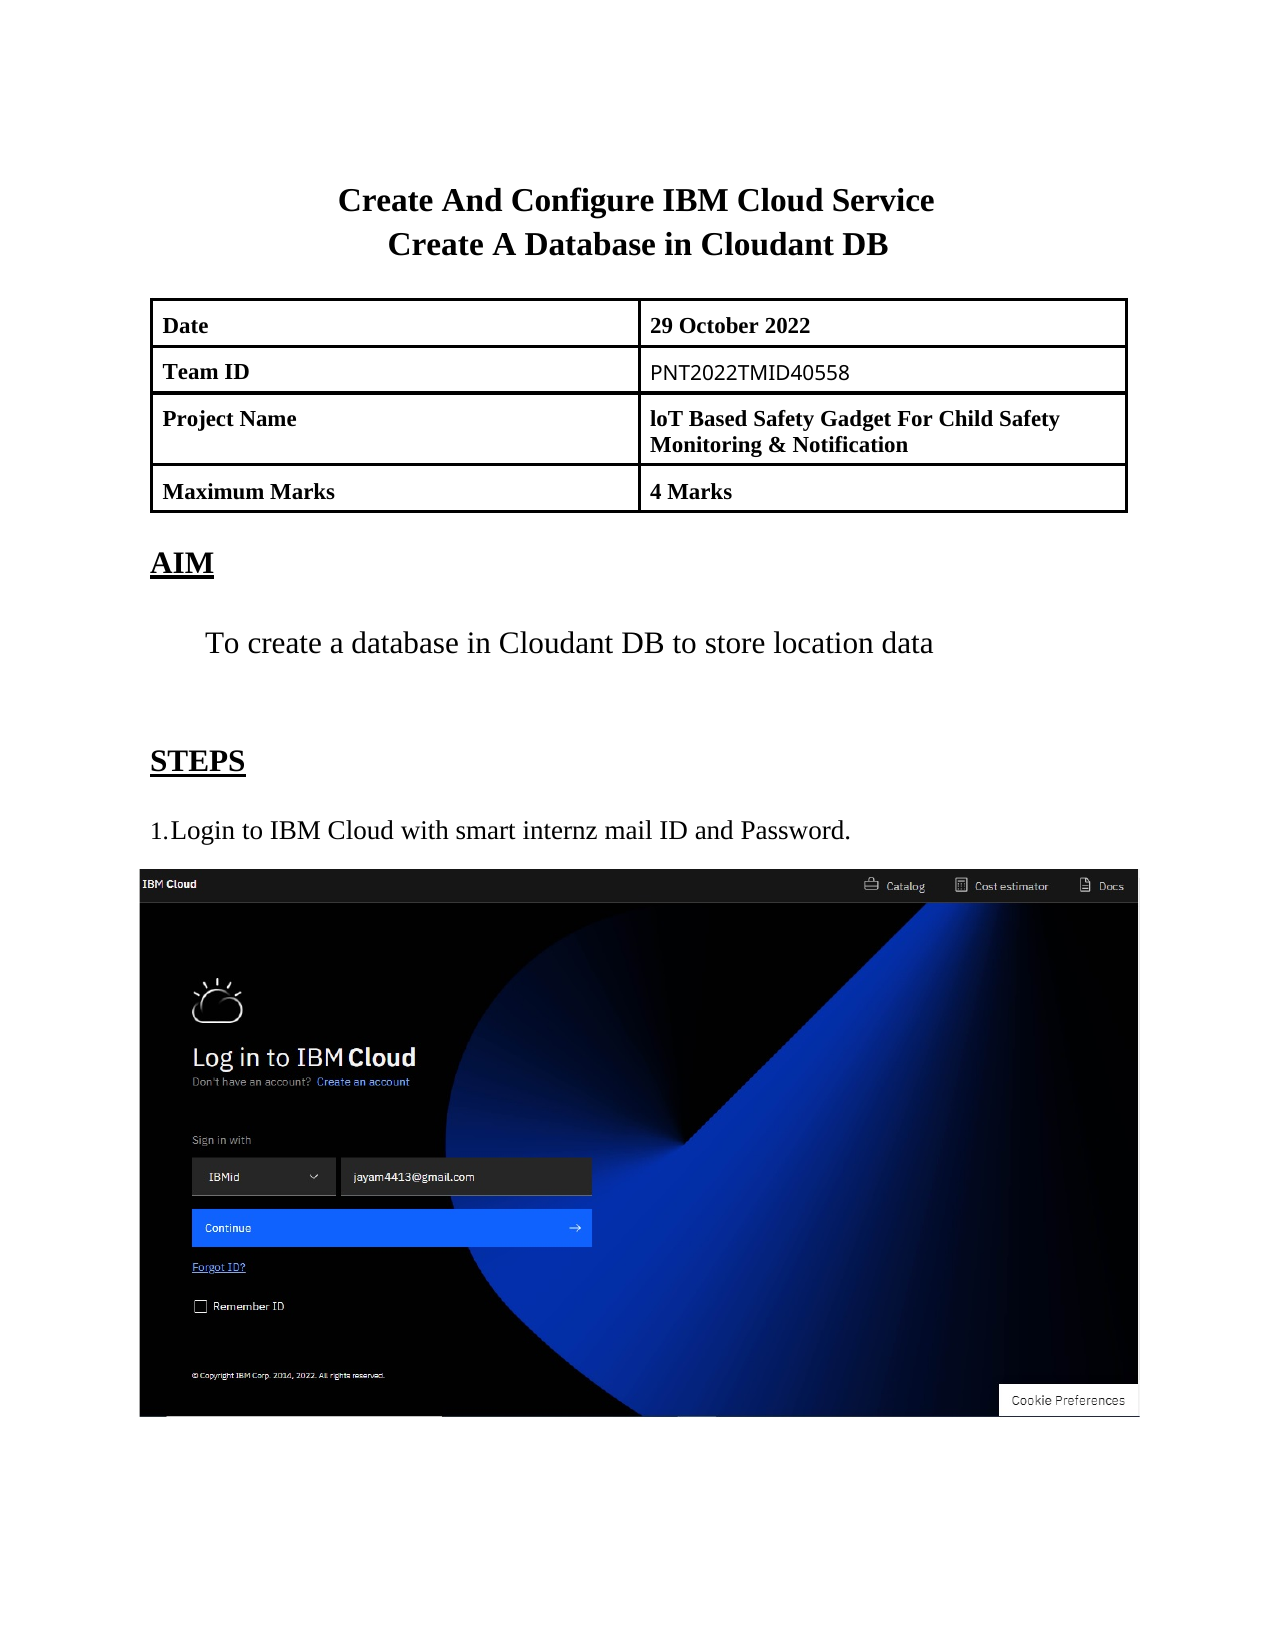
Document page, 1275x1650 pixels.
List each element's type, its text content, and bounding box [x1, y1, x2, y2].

table_header 29 October 2022 [641, 301, 1125, 344]
subtitle STEPS [150, 743, 1139, 779]
text To create a database in Cloudant DB to store location data [205, 624, 1139, 660]
table_cell loT Based Safety Gadget For Child Safety Monitoring & Notification [641, 395, 1125, 463]
table_cell Team ID [153, 348, 638, 391]
title Create And Configure IBM Cloud Service Create A Database in Cloudant DB [338, 180, 937, 263]
picture [139, 869, 1140, 1434]
table_cell 4 Marks [641, 466, 1125, 510]
table_cell PNT2022TMID40558 [641, 348, 1125, 391]
list Login to IBM Cloud with smart internz mail ID and Password. [150, 814, 1139, 845]
subtitle AIM [150, 544, 1139, 580]
table_cell Project Name [153, 395, 638, 463]
table_cell Maximum Marks [153, 466, 638, 510]
table_header Date [153, 301, 638, 344]
